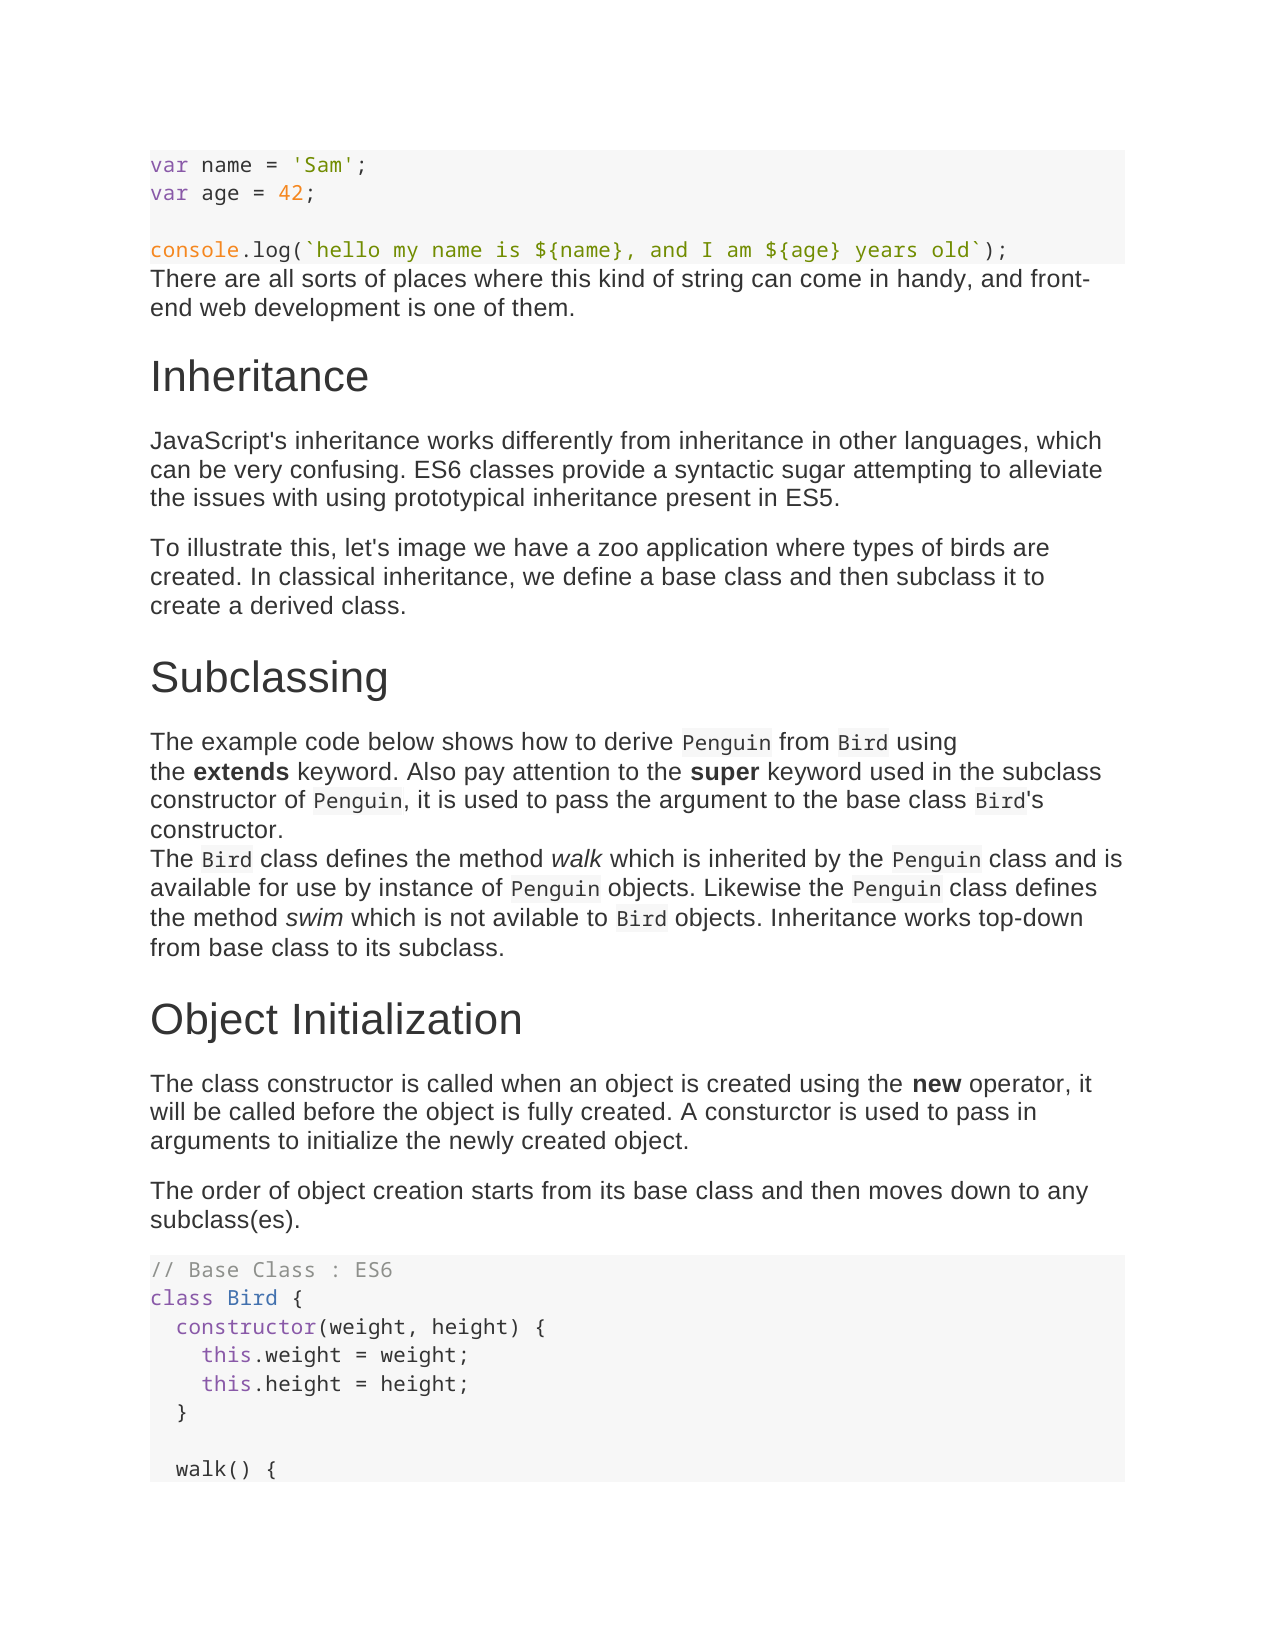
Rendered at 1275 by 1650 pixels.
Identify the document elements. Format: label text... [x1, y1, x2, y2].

text this.height = height; [150, 1369, 1125, 1397]
text To illustrate this, let's image we have a zoo application where types of birds are created. In classical inheritance, we define a base class and then subclass it to create a derived class. [150, 533, 1125, 620]
text The Bird class defines the method walk which is inherited by the Penguin class and is available for use by instance of Penguin objects. Likewise the Penguin class defines the method swim which is not avilable to Bird objects. Inheritance works top-down from base class to its subclass. [150, 844, 1125, 961]
text console.log(`hello my name is ${name}, and I am ${age} years old`); [150, 235, 1125, 264]
text class Bird { [150, 1283, 1125, 1312]
text There are all sorts of places where this kind of string can come in handy, and front-end web development is one of them. [150, 264, 1125, 321]
text The order of object creation starts from its base class and then moves down to any subclass(es). [150, 1176, 1125, 1234]
text JavaScript's inheritance works differently from inheritance in other languages, which can be very confusing. ES6 classes provide a syntactic sugar attempting to alleviate the issues with using prototypical inheritance present in ES5. [150, 426, 1125, 512]
text The class constructor is called when an object is created using the new operator, it will be called before the object is fully created. A consturctor is used to pass in arguments to initialize the newly created object. [150, 1069, 1125, 1155]
text // Base Class : ES6 [150, 1255, 1125, 1283]
text The example code below shows how to derive Penguin from Bird using the extends keyword. Also pay attention to the super keyword used in the subclass constructor of Penguin, it is used to pass the argument to the base class Bird's constructor. [150, 727, 1125, 844]
text this.weight = weight; [150, 1340, 1125, 1369]
text } [150, 1397, 1125, 1426]
text constructor(weight, height) { [150, 1312, 1125, 1340]
subtitle Object Initialization [150, 993, 1125, 1043]
subtitle Subclassing [150, 652, 1125, 702]
text walk() { [150, 1454, 1125, 1482]
text var age = 42; [150, 178, 1125, 207]
subtitle Inheritance [150, 350, 1125, 401]
text var name = 'Sam'; [150, 150, 1125, 178]
